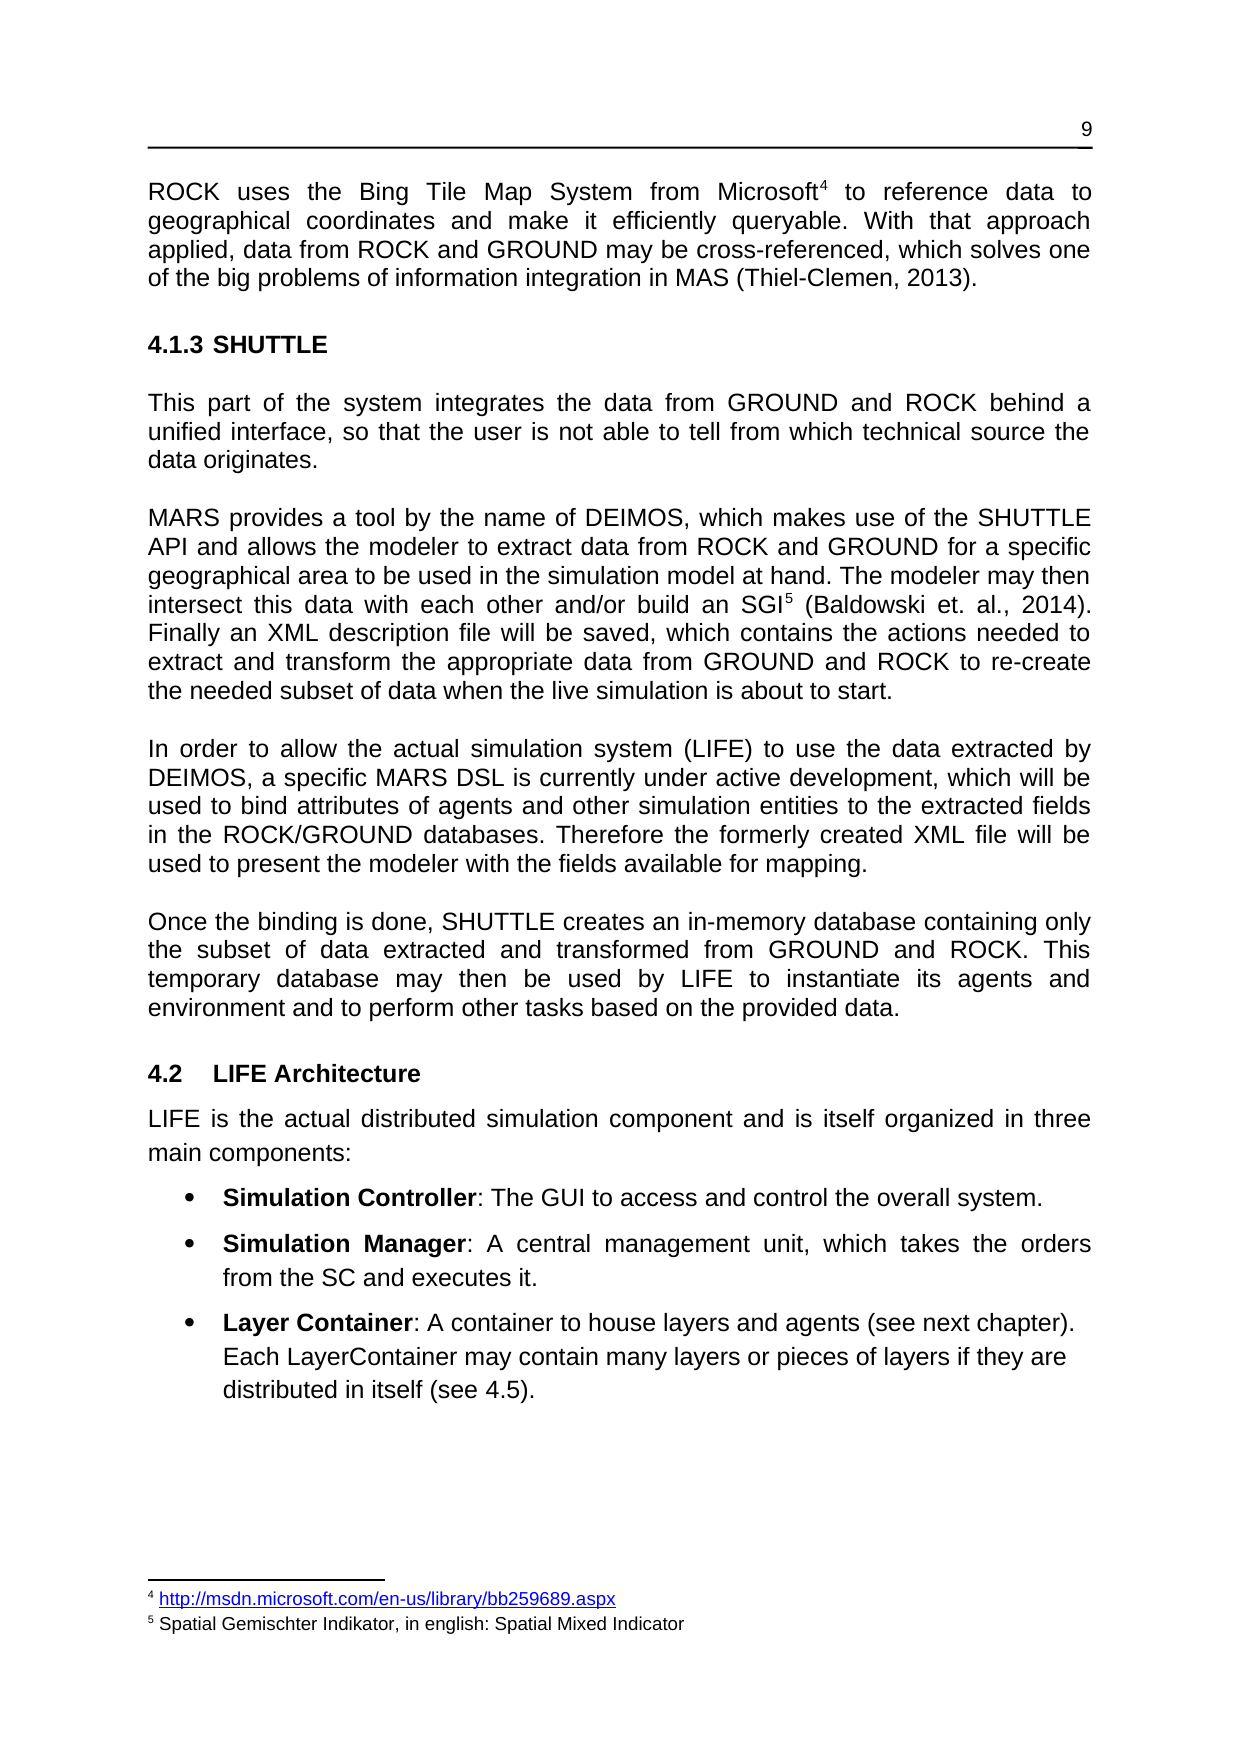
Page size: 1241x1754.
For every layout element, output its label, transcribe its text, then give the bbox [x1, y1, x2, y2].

text In order to allow the actual simulation system (LIFE) to use the data extracted by DEIMOS, a specific MARS DSL is currently under active development, which will be used to bind attributes of agents and other simulation entities to the extracted fields in the ROCK/GROUND databases. Therefore the formerly created XML file will be used to present the modeler with the fields available for mapping. [148, 734, 1092, 878]
subtitle LIFE Architecture [148, 1059, 1092, 1088]
text Once the binding is done, SHUTTLE creates an in-memory database containing only the subset of data extracted and transformed from GROUND and ROCK. This temporary database may then be used by LIFE to instantiate its agents and environment and to perform other tasks based on the provided data. [148, 907, 1092, 1022]
subtitle SHUTTLE [148, 330, 1092, 359]
list Simulation Manager: A central management unit, which takes the orders from the SC and executes it. [185, 1226, 1092, 1293]
list Simulation Controller: The GUI to access and control the overall system. [185, 1180, 1092, 1213]
text This part of the system integrates the data from GROUND and ROCK behind a unified interface, so that the user is not able to tell from which technical source the data originates. [148, 388, 1092, 474]
text LIFE is the actual distributed simulation component and is itself organized in three main components: [148, 1101, 1092, 1168]
text MARS provides a tool by the name of DEIMOS, which makes use of the SHUTTLE API and allows the modeler to extract data from ROCK and GROUND for a specific geographical area to be used in the simulation model at hand. The modeler may then intersect this data with each other and/or build an SGI (Baldowski et. al., 2014). Finally an XML description file will be saved, which contains the actions needed to extract and transform the appropriate data from GROUND and ROCK to re-create the needed subset of data when the live simulation is about to start. [148, 503, 1092, 705]
list Layer Container: A container to house layers and agents (see next chapter). Each LayerContainer may contain many layers or pieces of layers if they are distributed in itself (see 5.5). [185, 1305, 1092, 1405]
